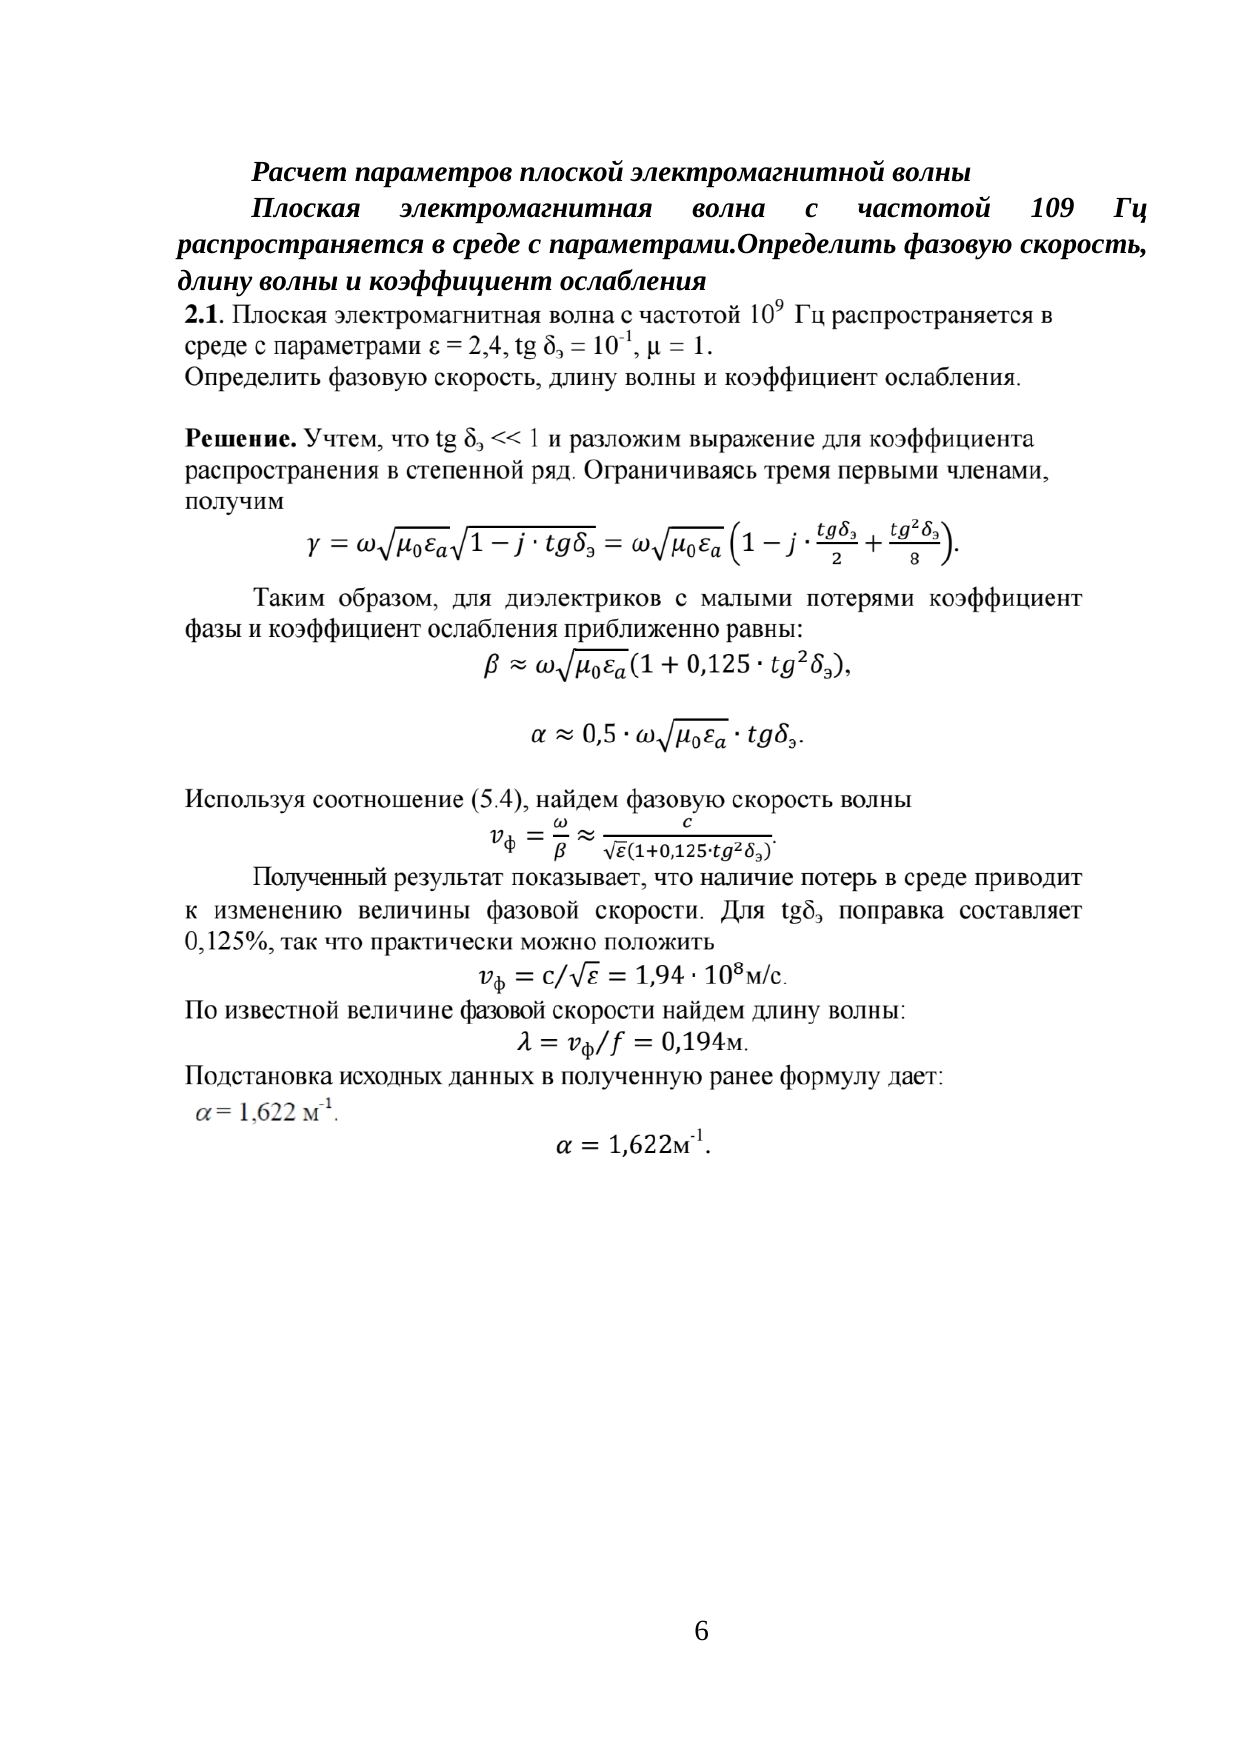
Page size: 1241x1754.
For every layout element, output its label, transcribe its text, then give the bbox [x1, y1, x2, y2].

subtitle Расчет параметров плоской электромагнитной волны [177, 154, 1152, 188]
picture [177, 298, 1151, 1165]
subtitle Плоская электромагнитная волна с частотой 109 Гц распространяется в среде с параметрами.Определить фазовую скорость, длину волны и коэффициент ослабления [177, 190, 1152, 296]
